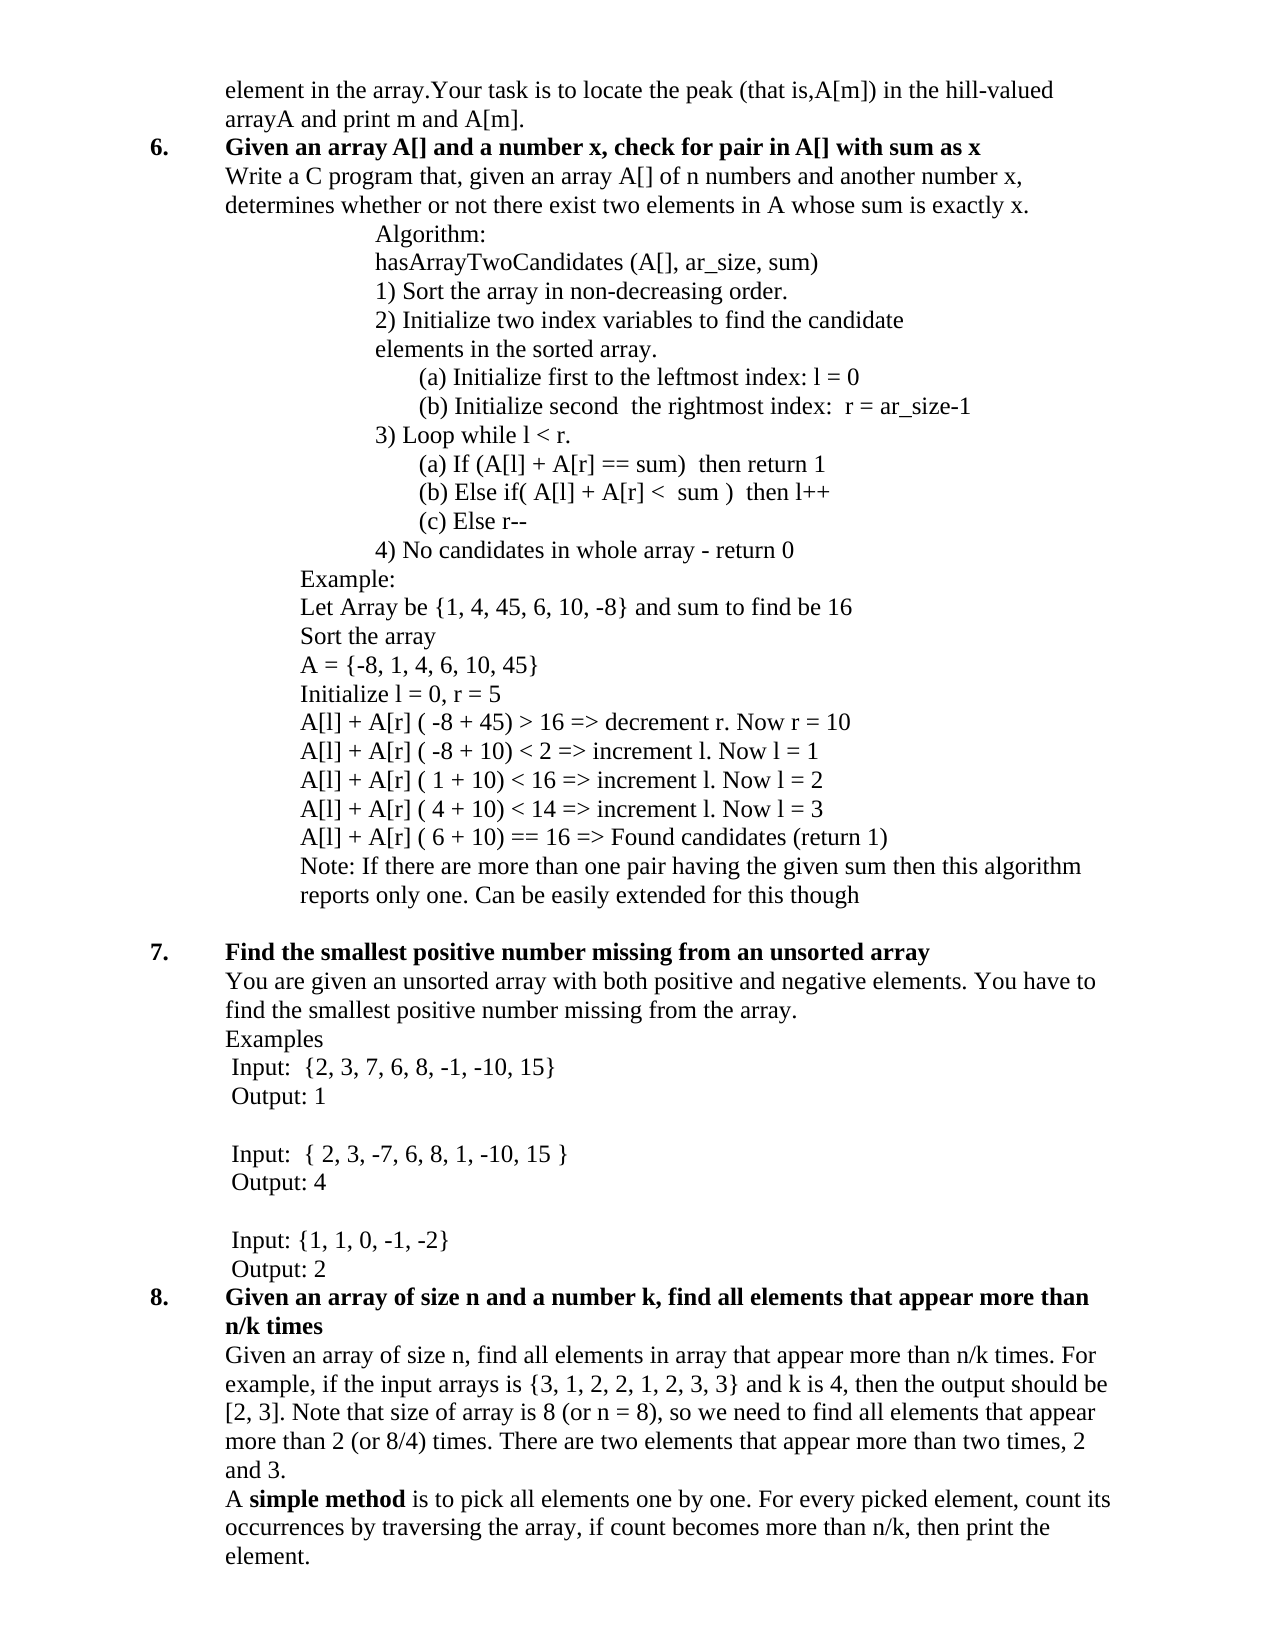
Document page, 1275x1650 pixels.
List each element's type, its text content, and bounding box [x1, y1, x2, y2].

text 4) No candidates in whole array - return 0 [375, 535, 1125, 564]
text Output: 4 [225, 1167, 1125, 1196]
text (b) Initialize second the rightmost index: r = ar_size-1 [375, 391, 1125, 420]
text 6. Given an array A[] and a number x, check for pair in A[] with sum as x [150, 132, 1125, 161]
text Write a C program that, given an array A[] of n numbers and another number x, determines whether or not there exist two elements in A whose sum is exactly x. [225, 161, 1125, 219]
text elements in the sorted array. [375, 334, 1125, 362]
text Output: 2 [225, 1254, 1125, 1282]
text You are given an unsorted array with both positive and negative elements. You have to find the smallest positive number missing from the array. [225, 966, 1125, 1024]
text Input: {2, 3, 7, 6, 8, -1, -10, 15} [225, 1052, 1125, 1081]
subtitle 7. Find the smallest positive number missing from an unsorted array [150, 937, 1125, 966]
text Sort the array A = {-8, 1, 4, 6, 10, 45} [300, 621, 1125, 679]
text Given an array of size n, find all elements in array that appear more than n/k times. For example, if the input arrays is {3, 1, 2, 2, 1, 2, 3, 3} and k is 4, then the output should be [2, 3]. Note that size of array is 8 (or n = 8), so we need to find all elements that appear more than 2 (or 8/4) times. There are two elements that appear more than two times, 2 and 3. [225, 1340, 1125, 1484]
text 2) Initialize two index variables to find the candidate [375, 305, 1125, 334]
text hasArrayTwoCandidates (A[], ar_size, sum) [375, 247, 1125, 276]
subtitle 8. Given an array of size n and a number k, find all elements that appear more than n/k times [150, 1282, 1125, 1340]
text Input: { 2, 3, -7, 6, 8, 1, -10, 15 } [225, 1139, 1125, 1167]
text (c) Else r-- [375, 506, 1125, 535]
text Note: If there are more than one pair having the given sum then this algorithm reports only one. Can be easily extended for this though [300, 851, 1125, 909]
text Initialize l = 0, r = 5 A[l] + A[r] ( -8 + 45) > 16 => decrement r. Now r = 10 A[l] + A[r] ( -8 + 10) < 2 => increment l. Now l = 1 A[l] + A[r] ( 1 + 10) < 16 => increment l. Now l = 2 A[l] + A[r] ( 4 + 10) < 14 => increment l. Now l = 3 A[l] + A[r] ( 6 + 10) == 16 => Found candidates (return 1) [300, 679, 1125, 851]
text Input: {1, 1, 0, -1, -2} [225, 1225, 1125, 1254]
text Example: Let Array be {1, 4, 45, 6, 10, -8} and sum to find be 16 [300, 564, 1125, 621]
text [150, 75, 1125, 132]
text 1) Sort the array in non-decreasing order. [375, 276, 1125, 305]
text A simple method is to pick all elements one by one. For every picked element, count its occurrences by traversing the array, if count becomes more than n/k, then print the element. [225, 1484, 1125, 1570]
text (b) Else if( A[l] + A[r] < sum ) then l++ [375, 477, 1125, 506]
text Examples [225, 1024, 1125, 1052]
text (a) Initialize first to the leftmost index: l = 0 [375, 362, 1125, 391]
text 3) Loop while l < r. [375, 420, 1125, 449]
text (a) If (A[l] + A[r] == sum) then return 1 [375, 449, 1125, 477]
text Algorithm: [375, 219, 1125, 247]
text Output: 1 [225, 1081, 1125, 1110]
